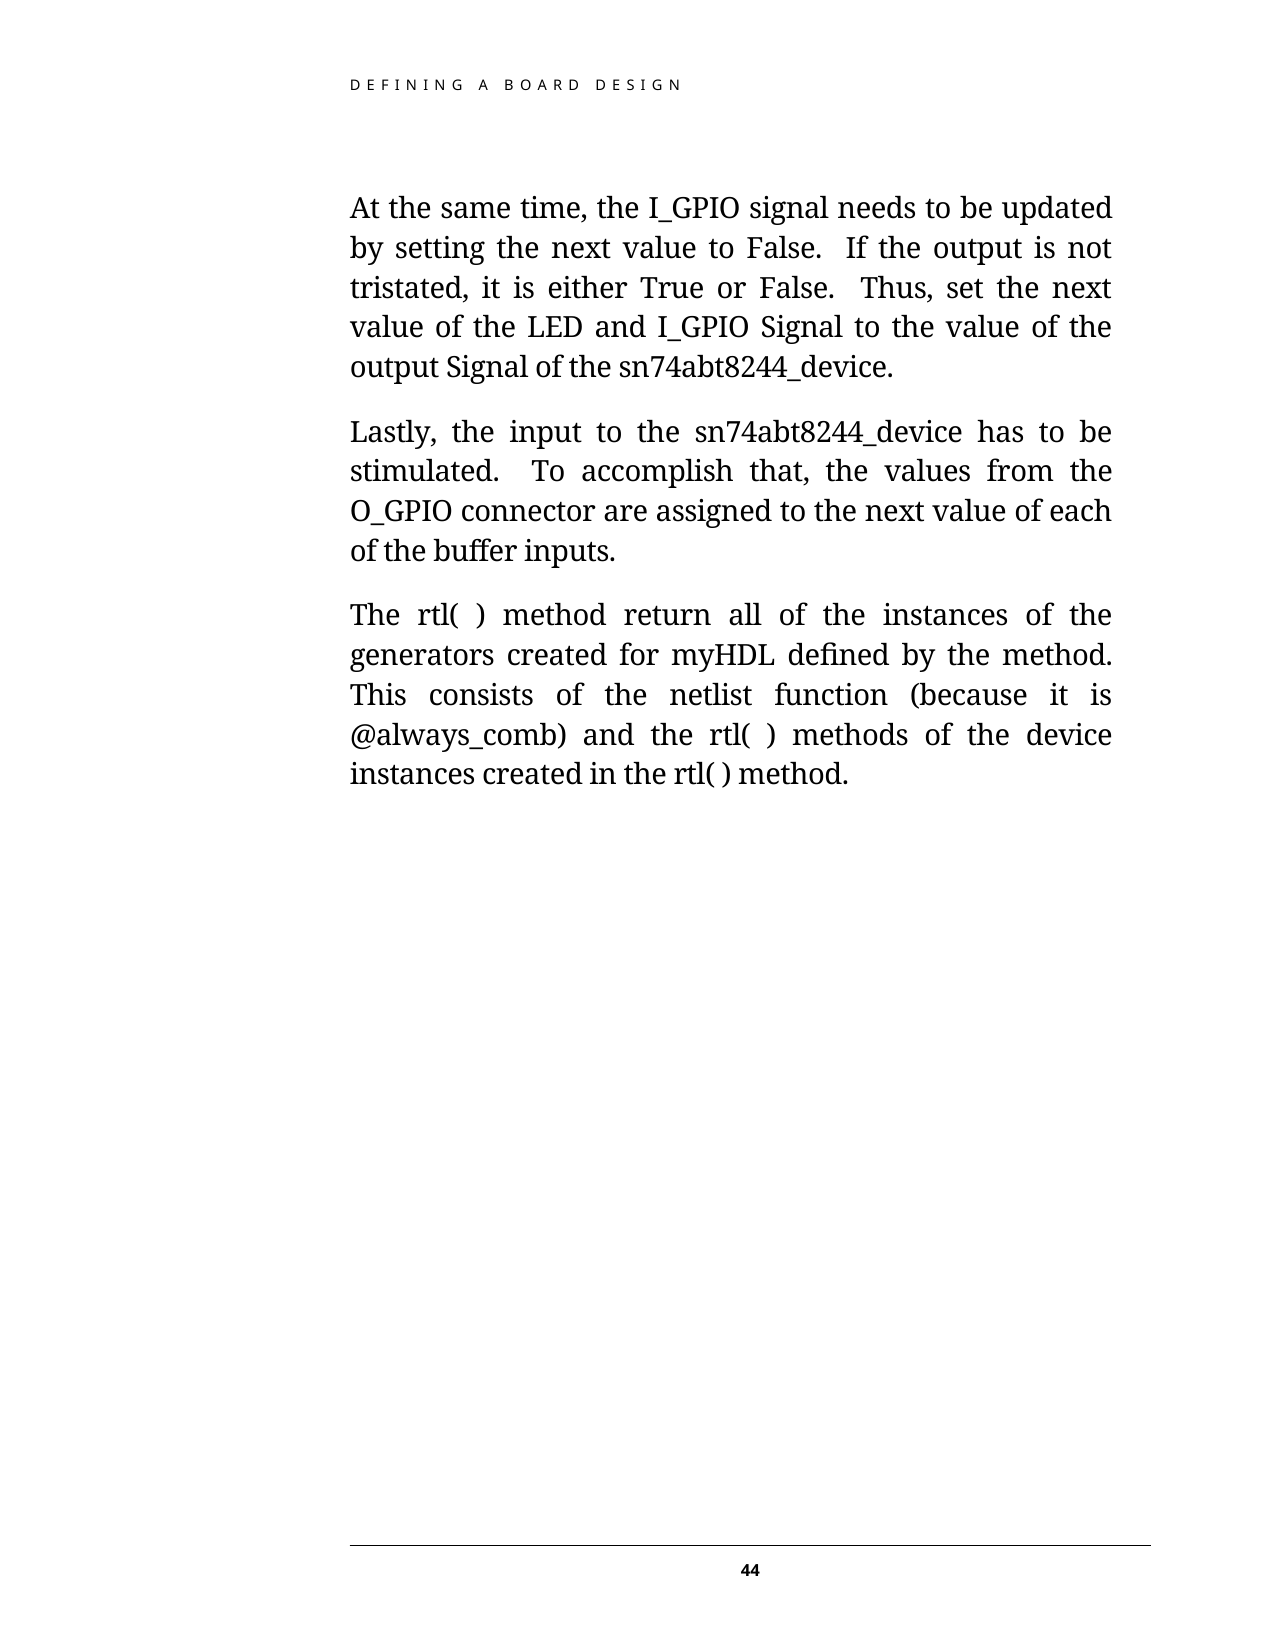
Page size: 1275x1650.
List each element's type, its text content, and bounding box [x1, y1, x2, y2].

list The rtl( ) method return all of the instances of the generators created for myHDL defined by the method. This consists of the netlist function (because it is @always_comb) and the rtl( ) methods of the device instances created in the rtl( ) method. [349, 595, 1113, 793]
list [349, 187, 1113, 386]
list Lastly, the input to the sn74abt8244_device has to be stimulated. To accomplish that, the values from the O_GPIO connector are assigned to the next value of each of the buffer inputs. [349, 411, 1113, 570]
